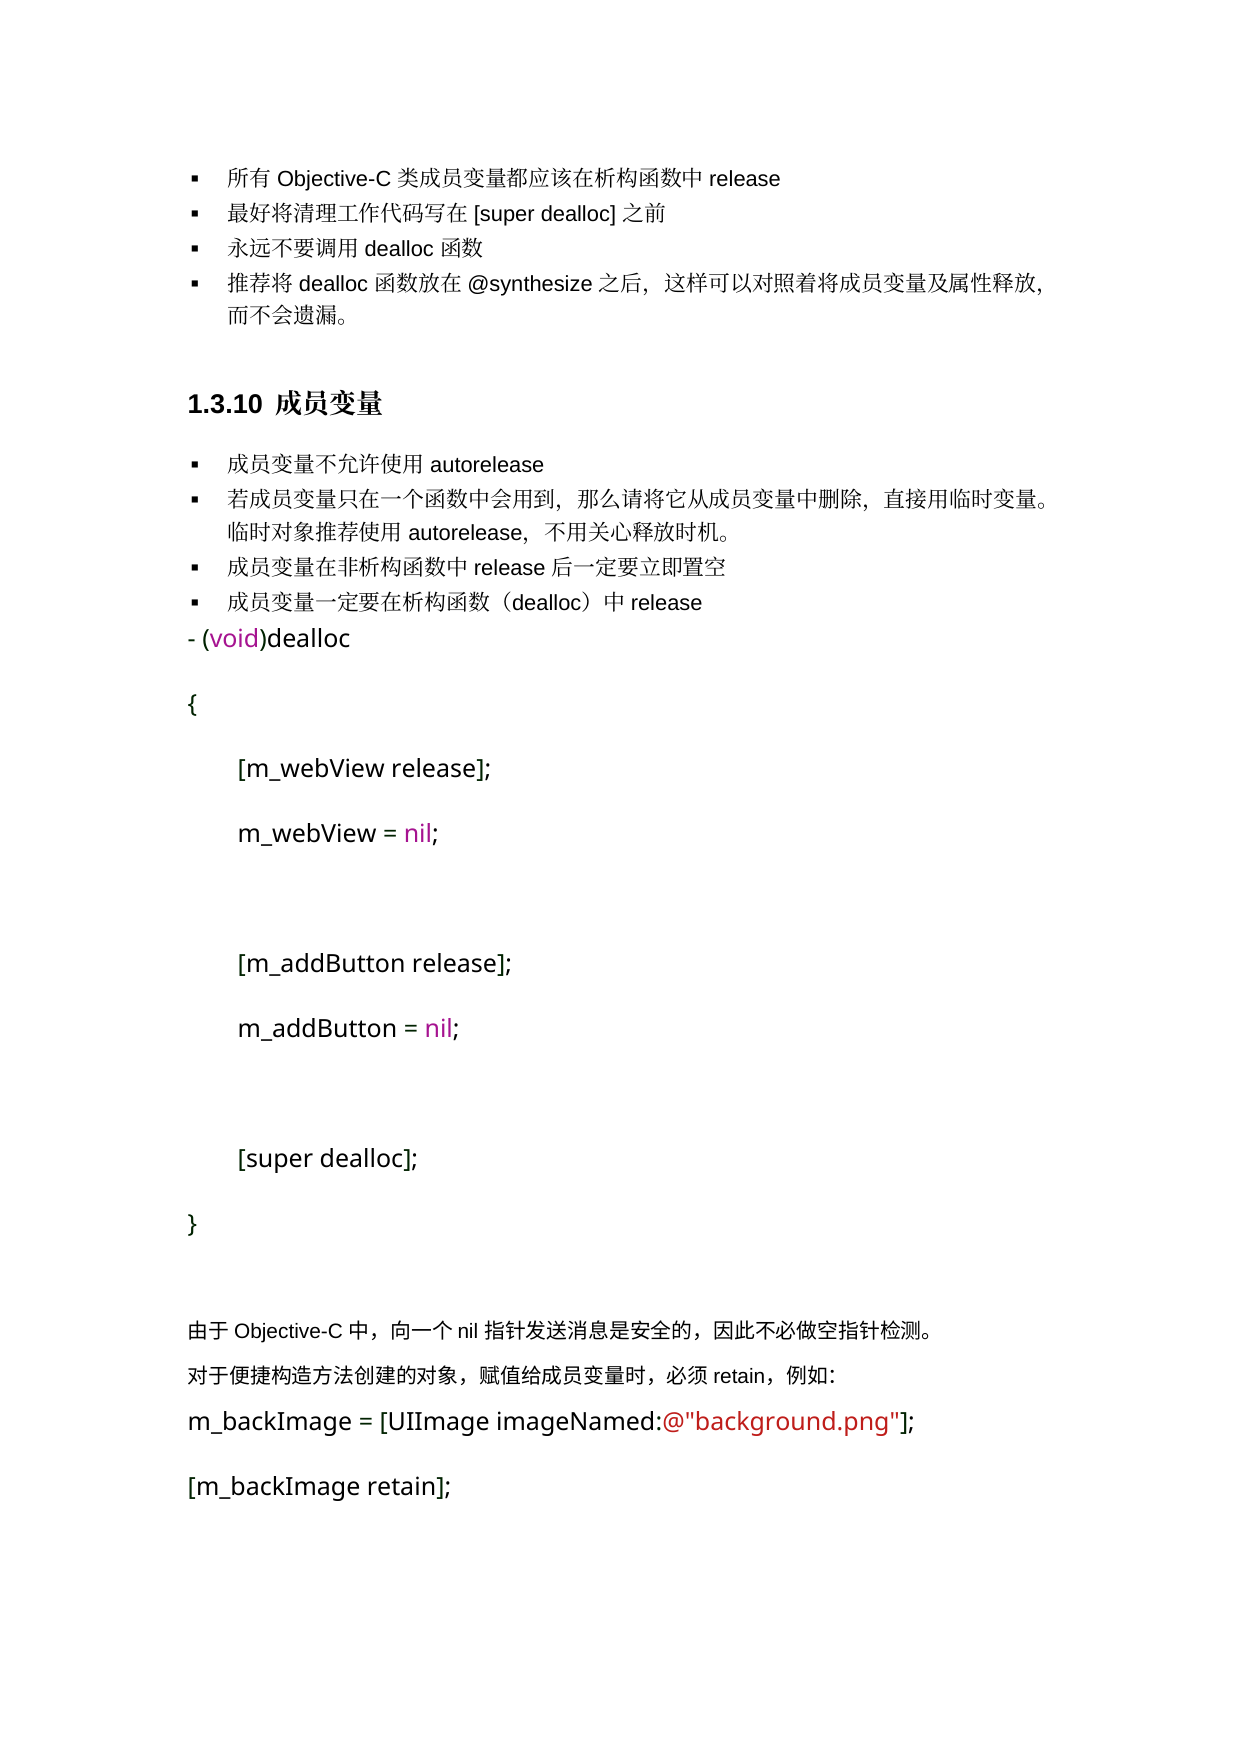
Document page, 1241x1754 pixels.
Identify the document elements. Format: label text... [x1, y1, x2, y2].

text m_webView = nil; [187, 816, 1053, 881]
text [m_addButton release]; [187, 946, 1053, 1011]
list 成员变量在非析构函数中 release 后一定要立即置空 [190, 551, 1053, 584]
list 成员变量不允许使用 autorelease [190, 449, 1053, 481]
text [m_backImage retain]; [187, 1469, 1053, 1534]
text { [187, 686, 1053, 751]
list 永远不要调用 dealloc 函数 [190, 232, 1053, 264]
text } [187, 1206, 1053, 1271]
list 成员变量一定要在析构函数（dealloc）中 release [190, 586, 1053, 619]
text 由于 Objective-C 中，向一个 nil 指针发送消息是安全的，因此不必做空指针检测。 [187, 1281, 1053, 1346]
text m_backImage = [UIImage imageNamed:@"background.png"]; [187, 1404, 1053, 1469]
text [super dealloc]; [187, 1141, 1053, 1206]
text - (void)dealloc [187, 621, 1053, 686]
list 推荐将 dealloc 函数放在 @synthesize 之后，这样可以对照着将成员变量及属性释放，而不会遗漏。 [190, 267, 1053, 332]
text [m_webView release]; [187, 751, 1053, 816]
list 所有 Objective-C 类成员变量都应该在析构函数中 release [190, 162, 1053, 194]
list 最好将清理工作代码写在 [super dealloc] 之前 [190, 197, 1053, 229]
text m_addButton = nil; [187, 1011, 1053, 1076]
text 对于便捷构造方法创建的对象，赋值给成员变量时，必须 retain，例如： [187, 1359, 1053, 1391]
subtitle 成员变量 [187, 387, 1053, 419]
list 若成员变量只在一个函数中会用到，那么请将它从成员变量中删除，直接用临时变量。临时对象推荐使用 autorelease，不用关心释放时机。 [190, 484, 1053, 549]
